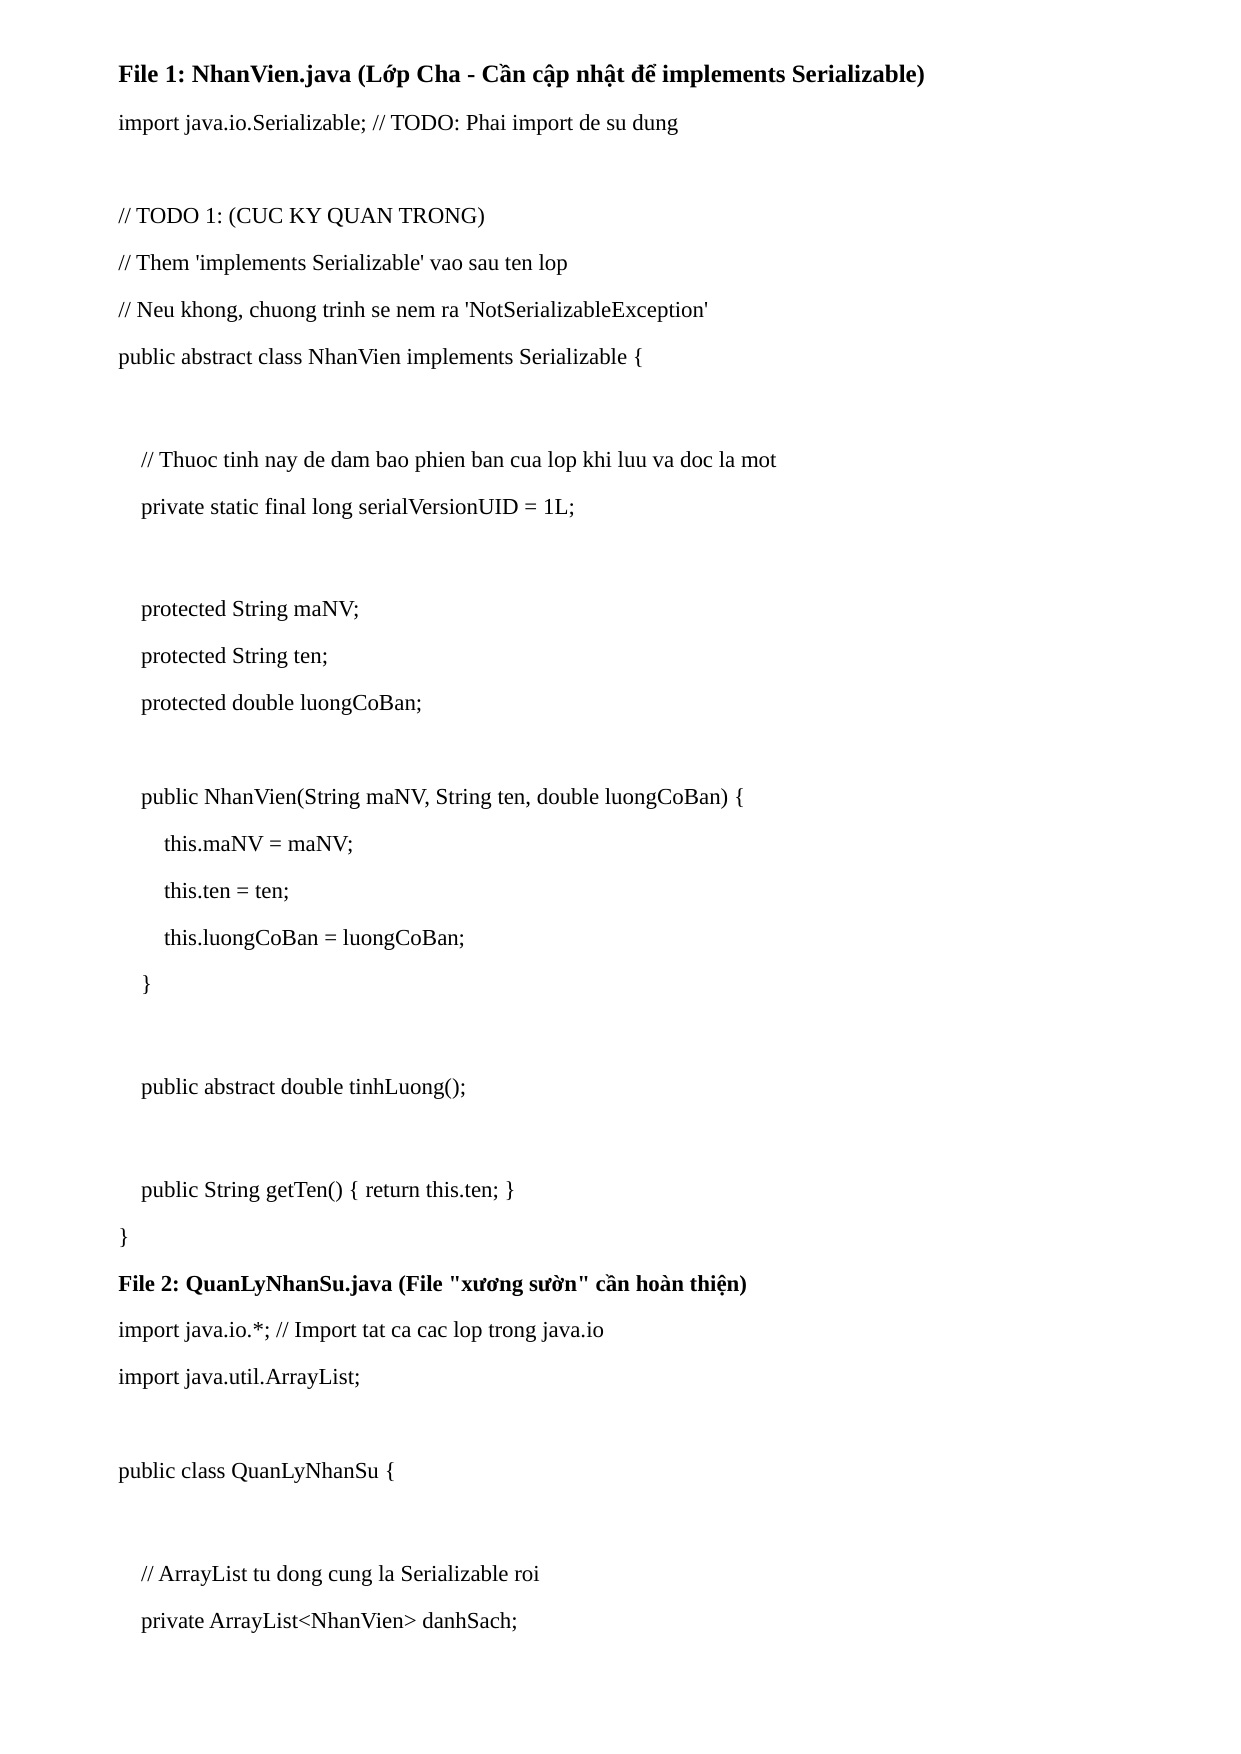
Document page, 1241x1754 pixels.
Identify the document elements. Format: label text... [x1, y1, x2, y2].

text // Thuoc tinh nay de dam bao phien ban cua lop khi luu va doc la mot [118, 446, 1122, 472]
text public abstract double tinhLuong(); [118, 1073, 1122, 1099]
text public String getTen() { return this.ten; } [118, 1176, 1122, 1202]
text private ArrayList<NhanVien> danhSach; [118, 1607, 1122, 1633]
text import java.io.*; // Import tat ca cac lop trong java.io [118, 1316, 1122, 1343]
text // ArrayList tu dong cung la Serializable roi [118, 1560, 1122, 1586]
text import java.io.Serializable; // TODO: Phai import de su dung [118, 109, 1122, 135]
text File 1: NhanVien.java (Lớp Cha - Cần cập nhật để implements Serializable) [118, 59, 1122, 88]
text protected String maNV; [118, 595, 1122, 622]
text this.maNV = maNV; [118, 830, 1122, 856]
text } [118, 1223, 1122, 1249]
text // TODO 1: (CUC KY QUAN TRONG) [118, 202, 1122, 229]
text File 2: QuanLyNhanSu.java (File "xương sườn" cần hoàn thiện) [118, 1269, 1122, 1296]
text // Them 'implements Serializable' vao sau ten lop [118, 249, 1122, 276]
text public abstract class NhanVien implements Serializable { [118, 343, 1122, 369]
text protected double luongCoBan; [118, 689, 1122, 716]
text import java.util.ArrayList; [118, 1363, 1122, 1390]
text private static final long serialVersionUID = 1L; [118, 493, 1122, 519]
text // Neu khong, chuong trinh se nem ra 'NotSerializableException' [118, 296, 1122, 323]
text protected String ten; [118, 642, 1122, 669]
text this.ten = ten; [118, 877, 1122, 903]
text public class QuanLyNhanSu { [118, 1457, 1122, 1483]
text public NhanVien(String maNV, String ten, double luongCoBan) { [118, 783, 1122, 809]
text this.luongCoBan = luongCoBan; [118, 923, 1122, 950]
text } [118, 970, 1122, 997]
